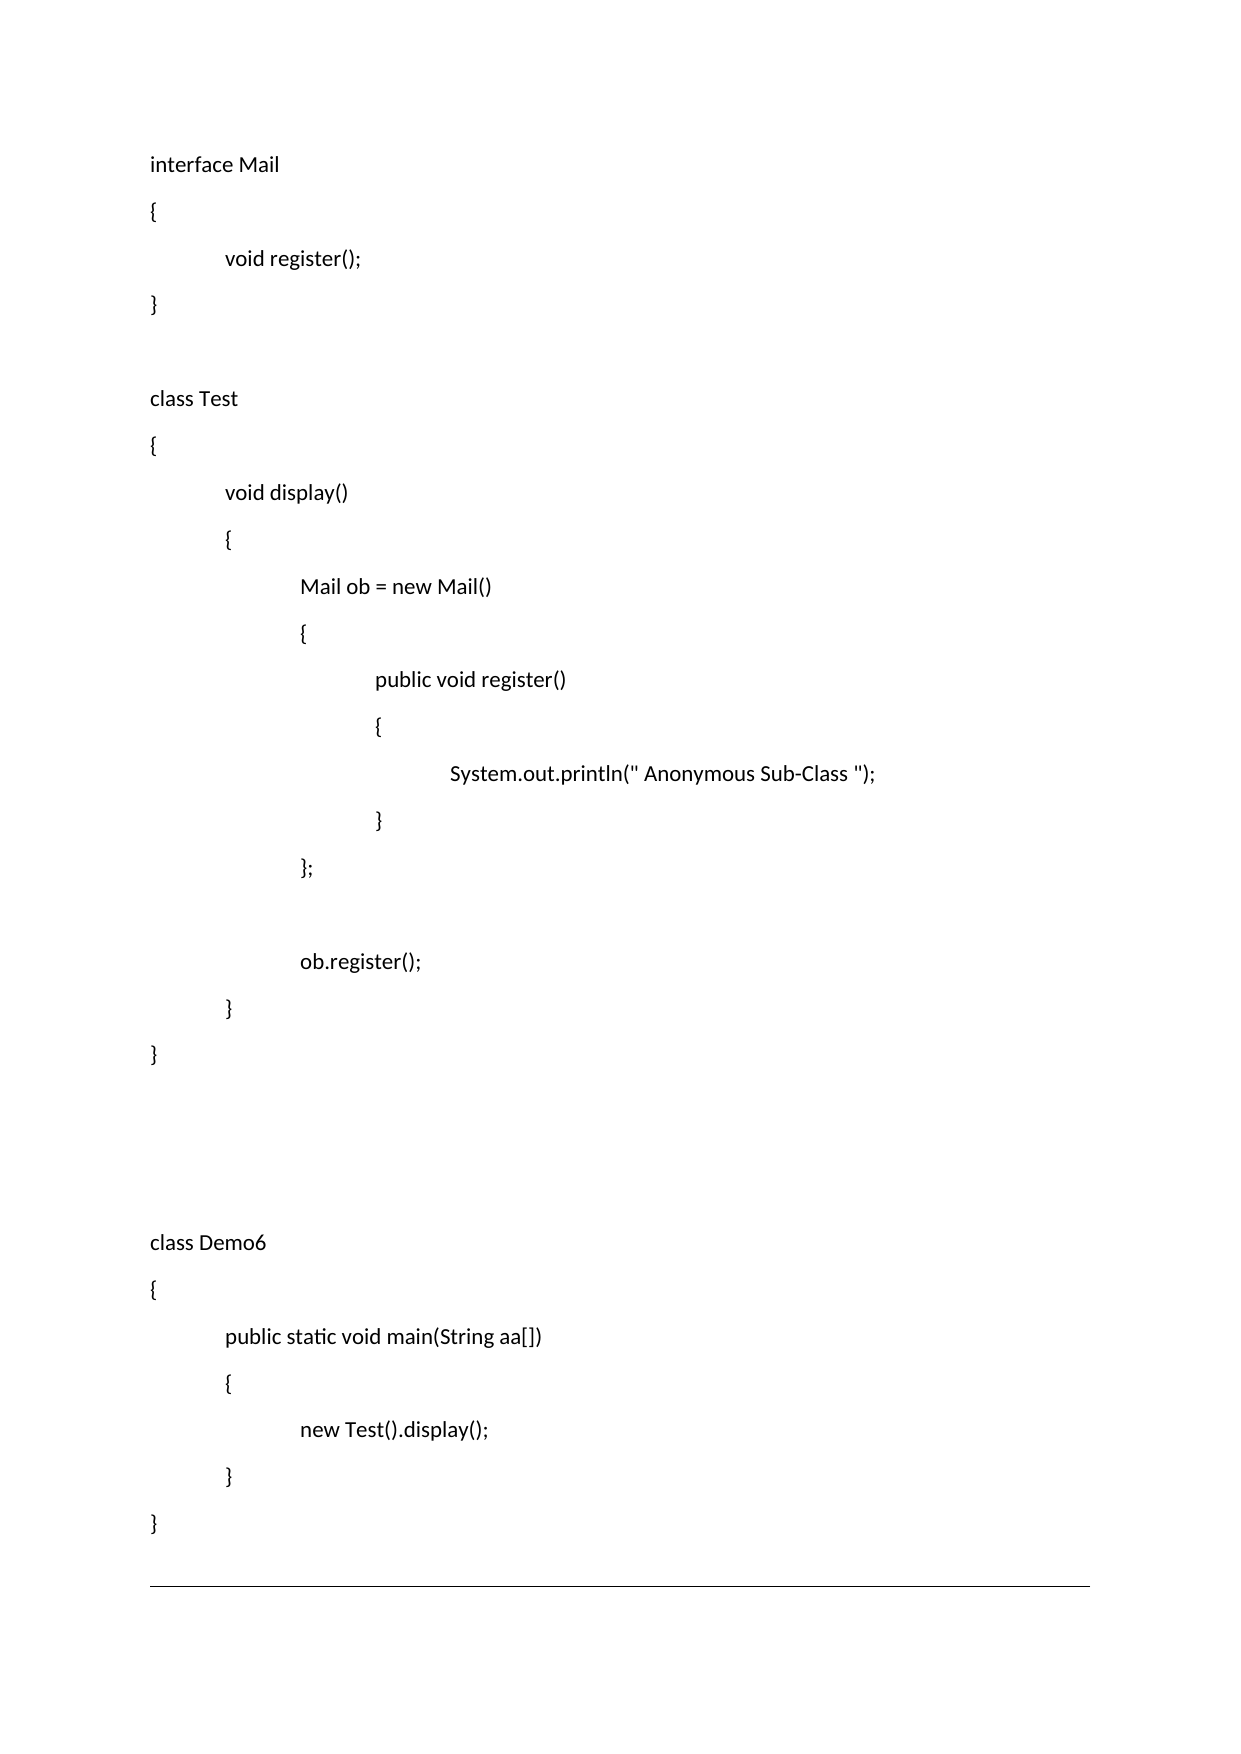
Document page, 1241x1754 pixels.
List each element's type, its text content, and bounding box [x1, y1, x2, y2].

text { [150, 197, 1090, 225]
text } [150, 1041, 1090, 1069]
text public static void main(String aa[]) [150, 1322, 1090, 1350]
text { [150, 1275, 1090, 1303]
text { [150, 619, 1090, 647]
text { [150, 525, 1090, 553]
text new Test().display(); [150, 1416, 1090, 1444]
text ob.register(); [150, 947, 1090, 975]
text { [150, 712, 1090, 741]
text } [150, 806, 1090, 834]
text interface Mail [150, 150, 1090, 178]
text class Demo6 [150, 1228, 1090, 1256]
text }; [150, 853, 1090, 881]
text public void register() [150, 666, 1090, 694]
text System.out.println(" Anonymous Sub-Class "); [150, 759, 1090, 787]
text { [150, 1369, 1090, 1397]
text Mail ob = new Mail() [150, 572, 1090, 600]
text } [150, 994, 1090, 1022]
text } [150, 1462, 1090, 1491]
text { [150, 431, 1090, 459]
text void display() [150, 478, 1090, 506]
text } [150, 1509, 1090, 1537]
text } [150, 291, 1090, 319]
text void register(); [150, 244, 1090, 272]
text class Test [150, 384, 1090, 412]
